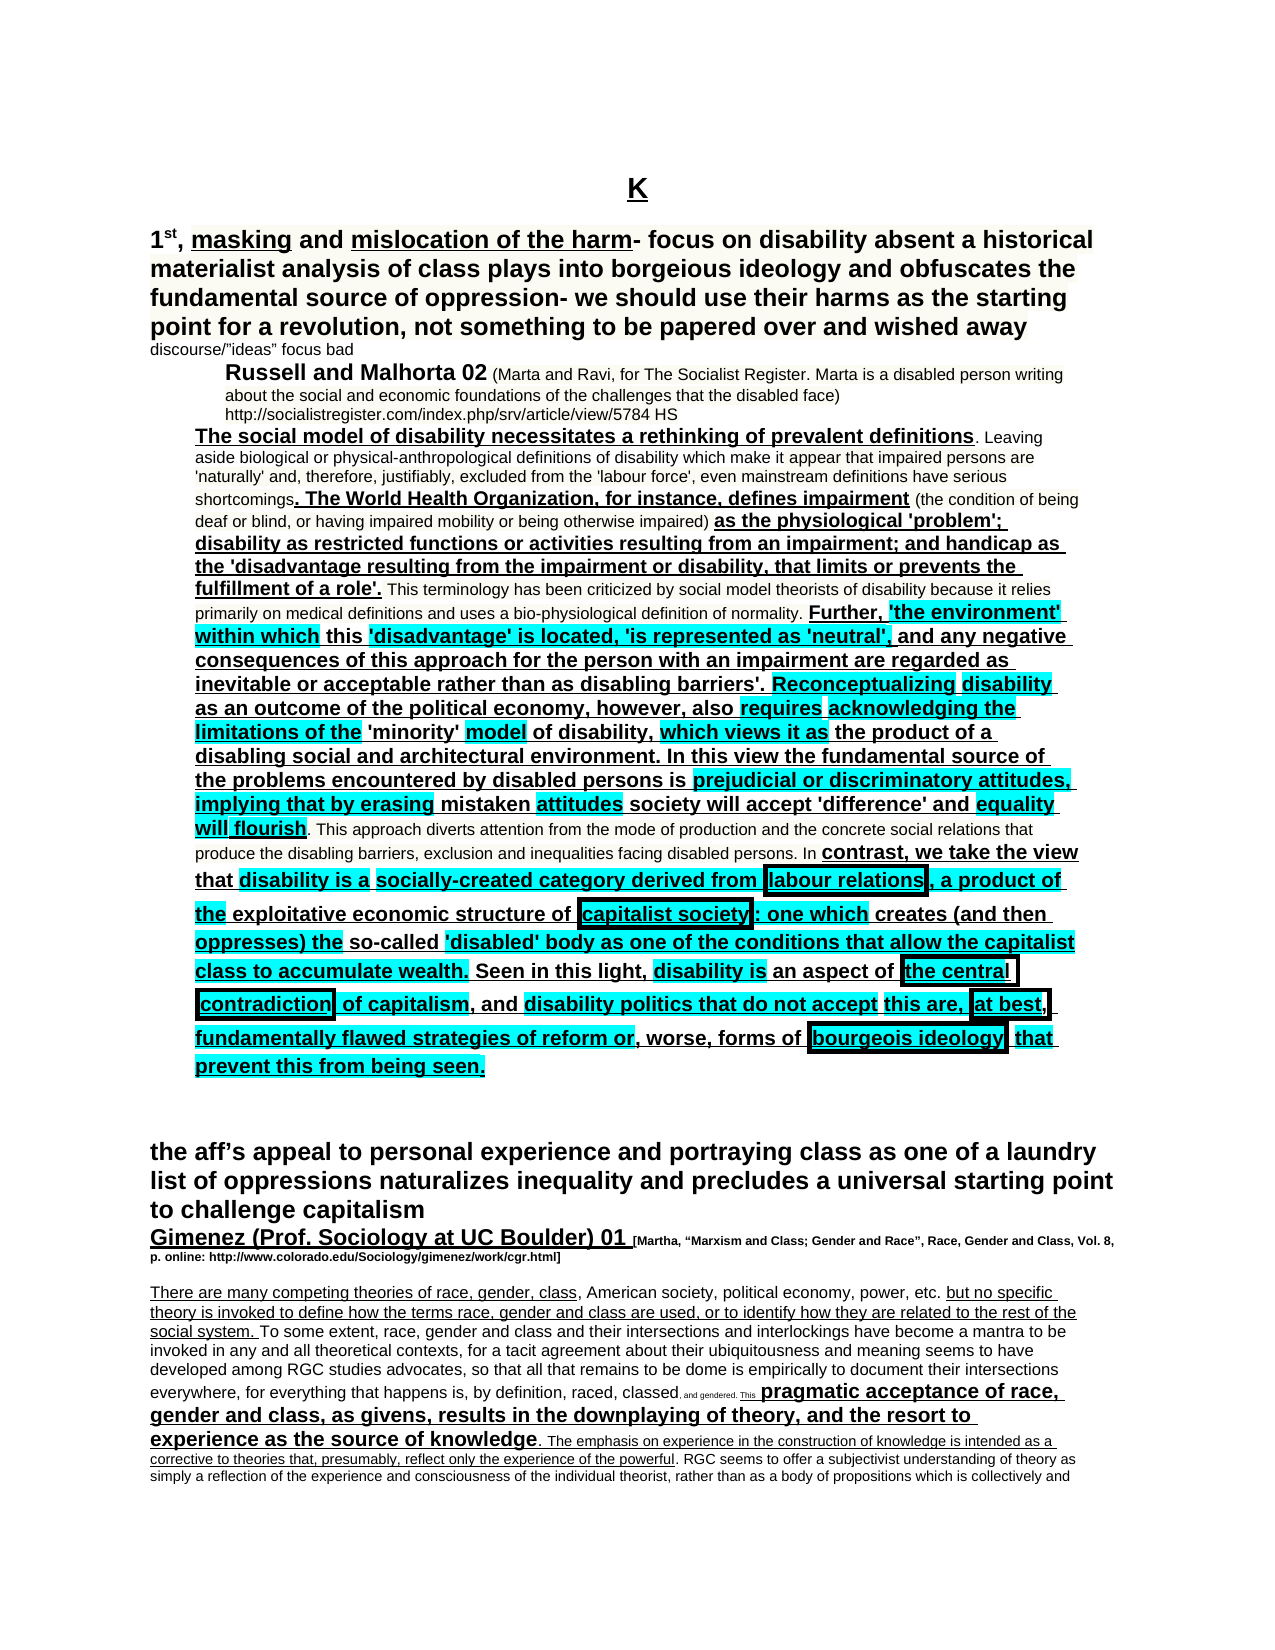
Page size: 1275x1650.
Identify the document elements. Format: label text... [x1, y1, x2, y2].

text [150, 1283, 1080, 1484]
text the aff’s appeal to personal experience and portraying class as one of a laundry list of oppressions naturalizes inequality and precludes a universal starting point to challenge capitalism [150, 1137, 1125, 1223]
text Russell and Malhorta 02 (Marta and Ravi, for The Socialist Register. Marta is a disabled person writing about the social and economic foundations of the challenges that the disabled face) http://socialistregister.com/index.php/srv/article/view/5784 HS [225, 359, 1080, 424]
text discourse/”ideas” focus bad [150, 340, 1125, 359]
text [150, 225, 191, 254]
subtitle K [150, 171, 1125, 204]
text The social model of disability necessitates a rethinking of prevalent definitions. Leaving aside biological or physical-anthropological definitions of disability which make it appear that impaired persons are 'naturally' and, therefore, justifiably, excluded from the 'labour force', even mainstream definitions have serious shortcomings. The World Health Organization, for instance, defines impairment (the condition of being deaf or blind, or having impaired mobility or being otherwise impaired) as the physiological 'problem'; disability as restricted functions or activities resulting from an impairment; and handicap as the 'disadvantage resulting from the impairment or disability, that limits or prevents the fulfillment of a role'. This terminology has been criticized by social model theorists of disability because it relies primarily on medical definitions and uses a bio-physiological definition of normality. Further, 'the environment' within which this 'disadvantage' is located, 'is represented as 'neutral', and any negative consequences of this approach for the person with an impairment are regarded as inevitable or acceptable rather than as disabling barriers'. Reconceptualizing disability as an outcome of the political economy, however, also requires acknowledging the limitations of the 'minority' model of disability, which views it as the product of a disabling social and architectural environment. In this view the fundamental source of the problems encountered by disabled persons is prejudicial or discriminatory attitudes, implying that by erasing mistaken attitudes society will accept 'difference' and equality will flourish. This approach diverts attention from the mode of production and the concrete social relations that produce the disabling barriers, exclusion and inequalities facing disabled persons. In contrast, we take the view that disability is a socially-created category derived from labour relations, a product of the exploitative economic structure of capitalist society: one which creates (and then oppresses) the so-called 'disabled' body as one of the conditions that allow the capitalist class to accumulate wealth. Seen in this light, disability is an aspect of the central contradiction of capitalism, and disability politics that do not accept this are, at best, fundamentally flawed strategies of reform or, worse, forms of bourgeois ideology that prevent this from being seen. [195, 424, 1080, 1078]
text Gimenez (Prof. Sociology at UC Boulder) 01 [Martha, “Marxism and Class; Gender and Race”, Race, Gender and Class, Vol. 8, p. online: http://www.colorado.edu/Sociology/gimenez/work/cgr.html] [150, 1223, 1125, 1264]
